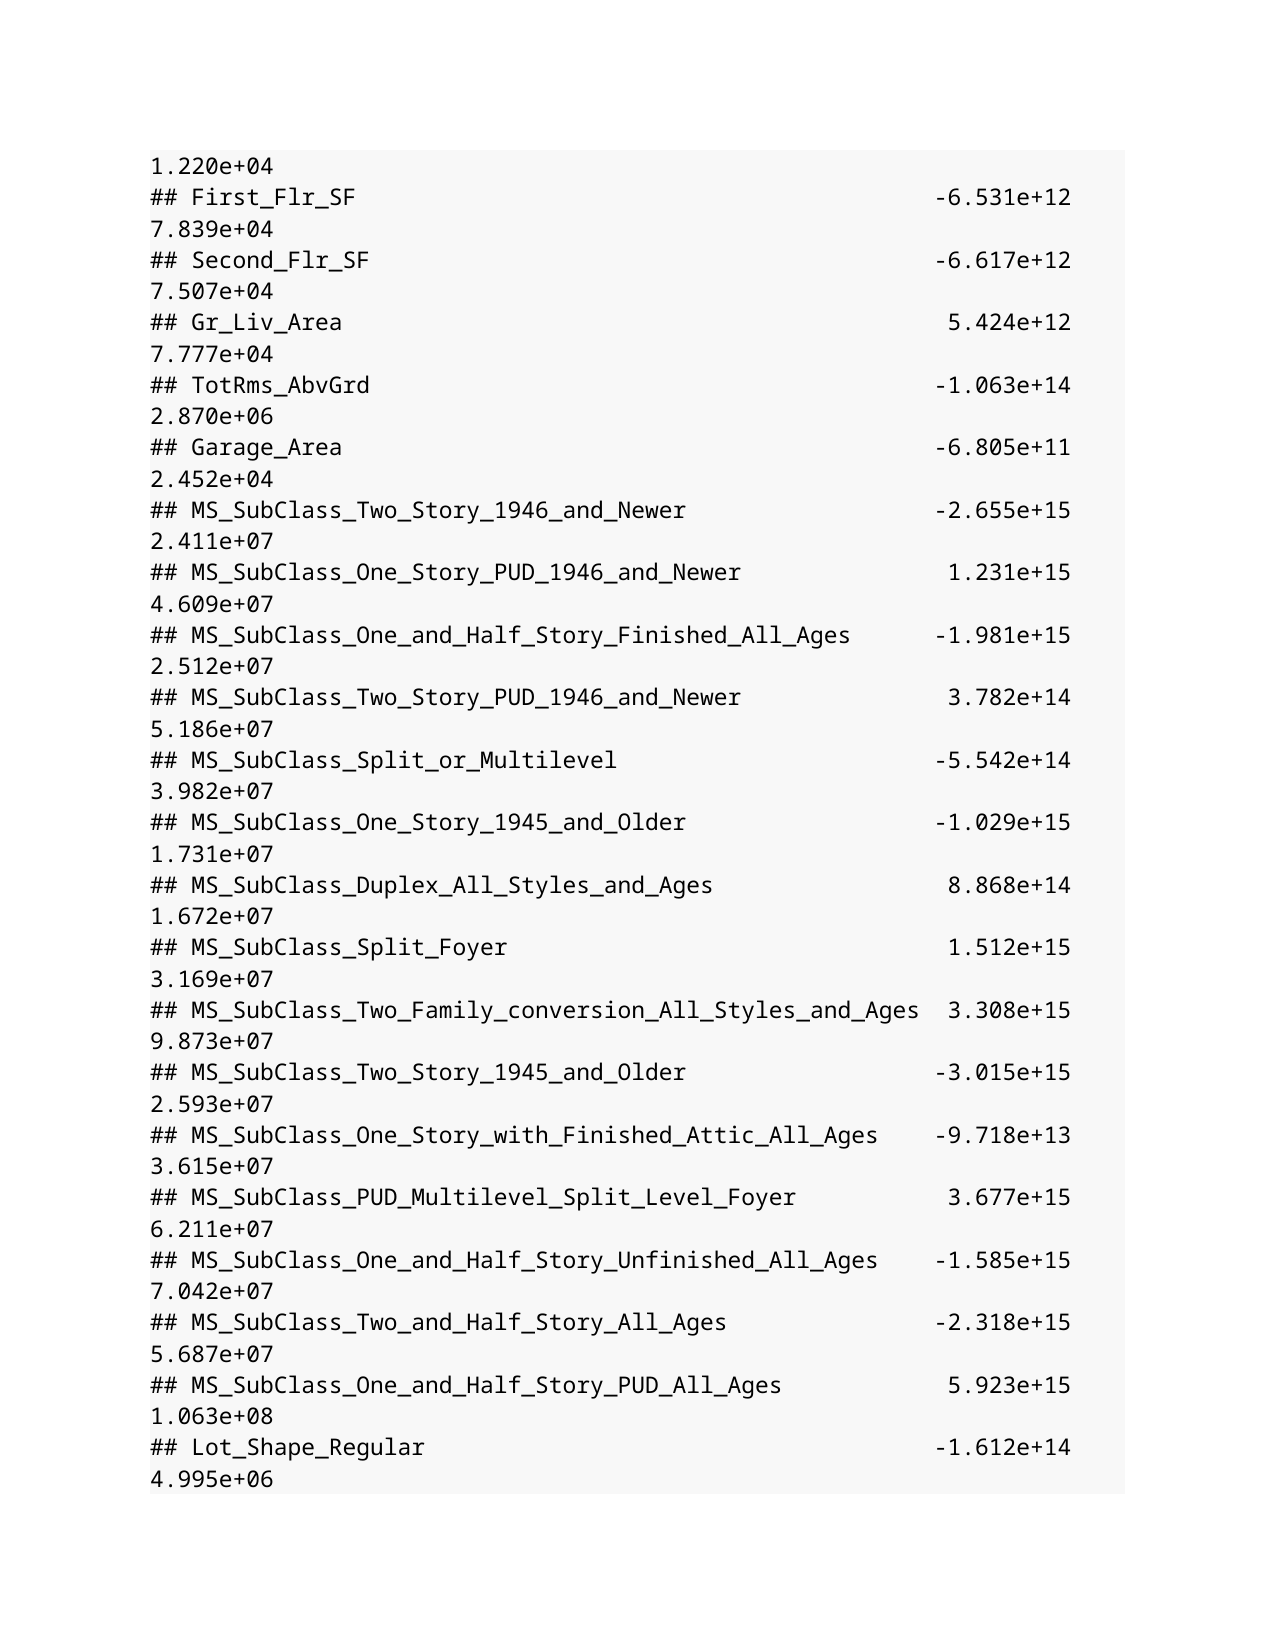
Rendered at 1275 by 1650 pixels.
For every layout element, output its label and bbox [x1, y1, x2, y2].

text [150, 150, 1125, 1494]
